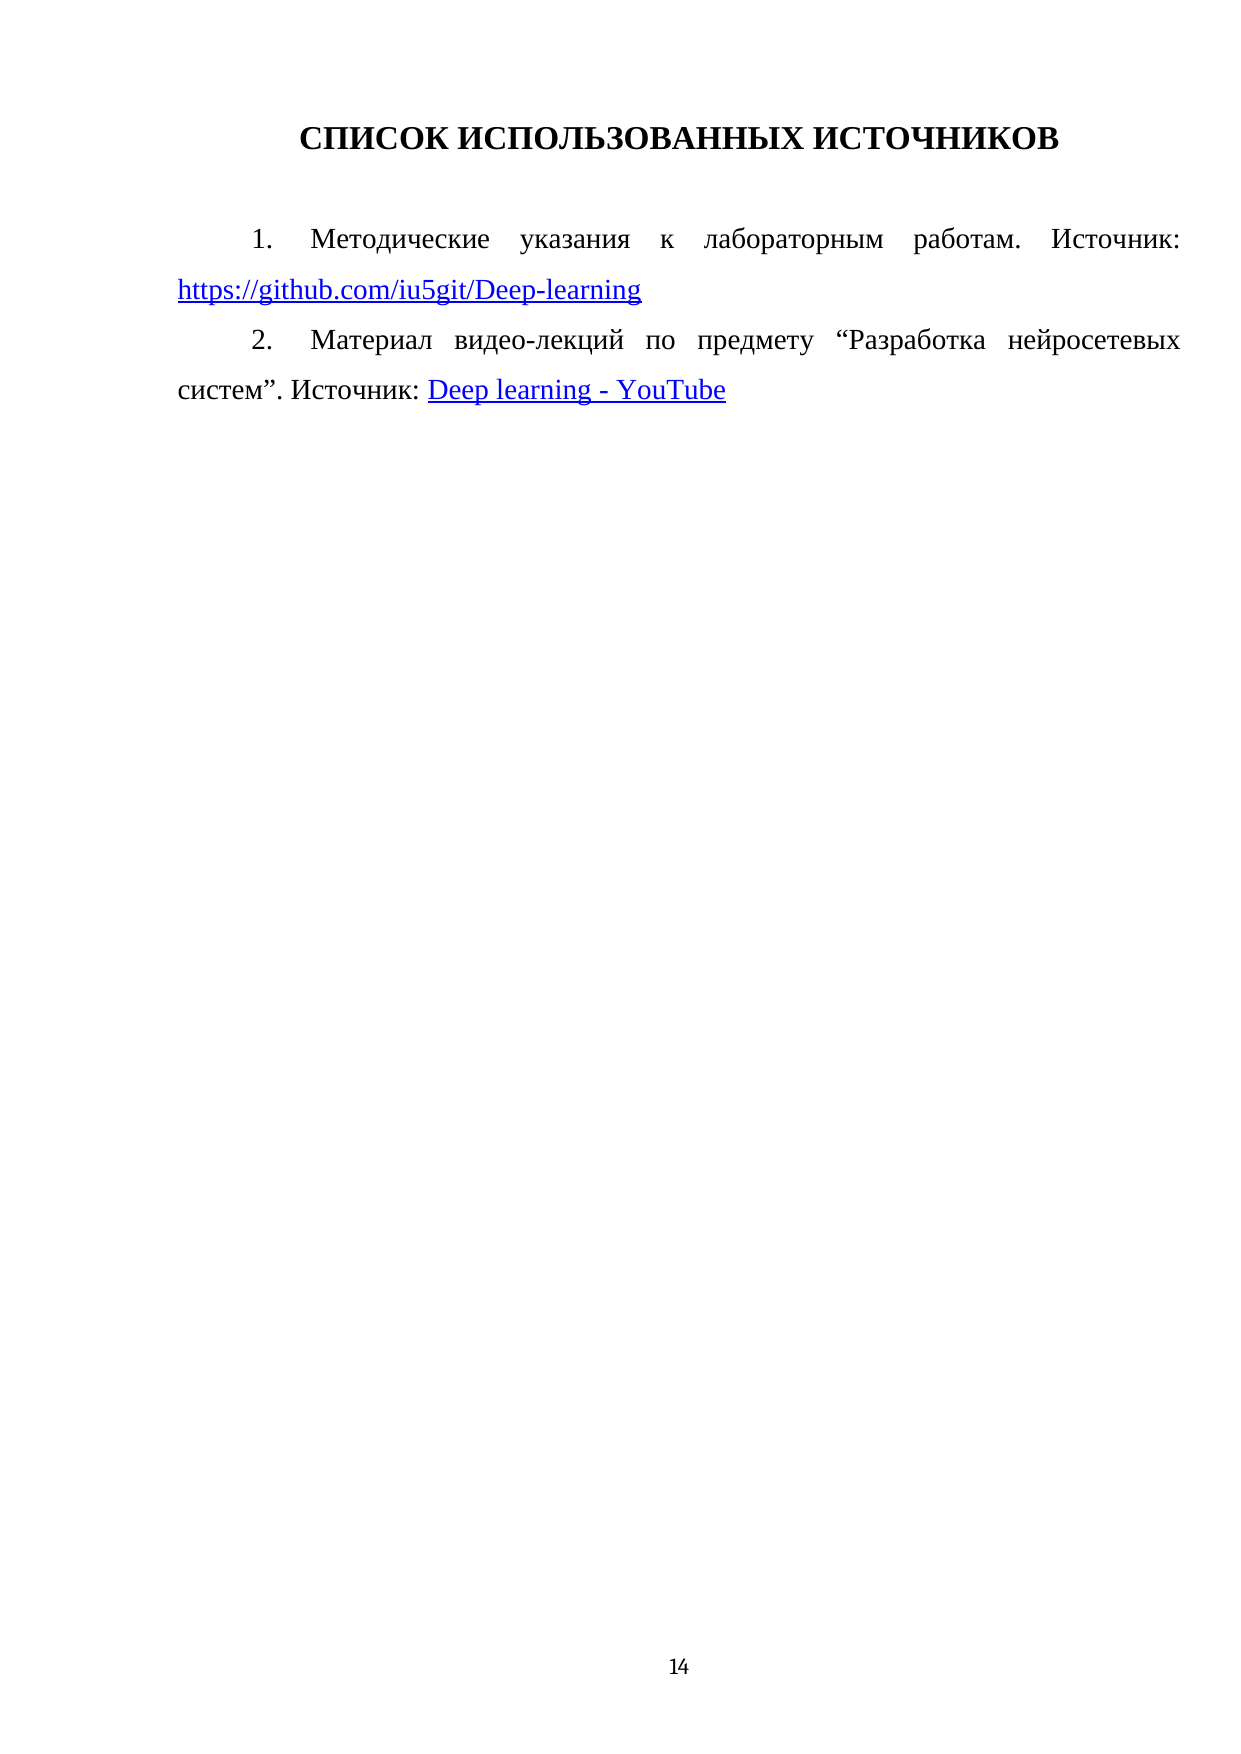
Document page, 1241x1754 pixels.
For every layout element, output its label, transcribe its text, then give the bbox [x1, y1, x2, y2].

list Материал видео-лекций по предмету “Разработка нейросетевых систем”. Источник: Deep learning - YouTube [177, 322, 1181, 406]
text СПИСОК ИСПОЛЬЗОВАННЫХ ИСТОЧНИКОВ [177, 118, 1181, 156]
list Методические указания к лабораторным работам. Источник: https://github.com/iu5git/Deep-learning [177, 221, 1181, 305]
